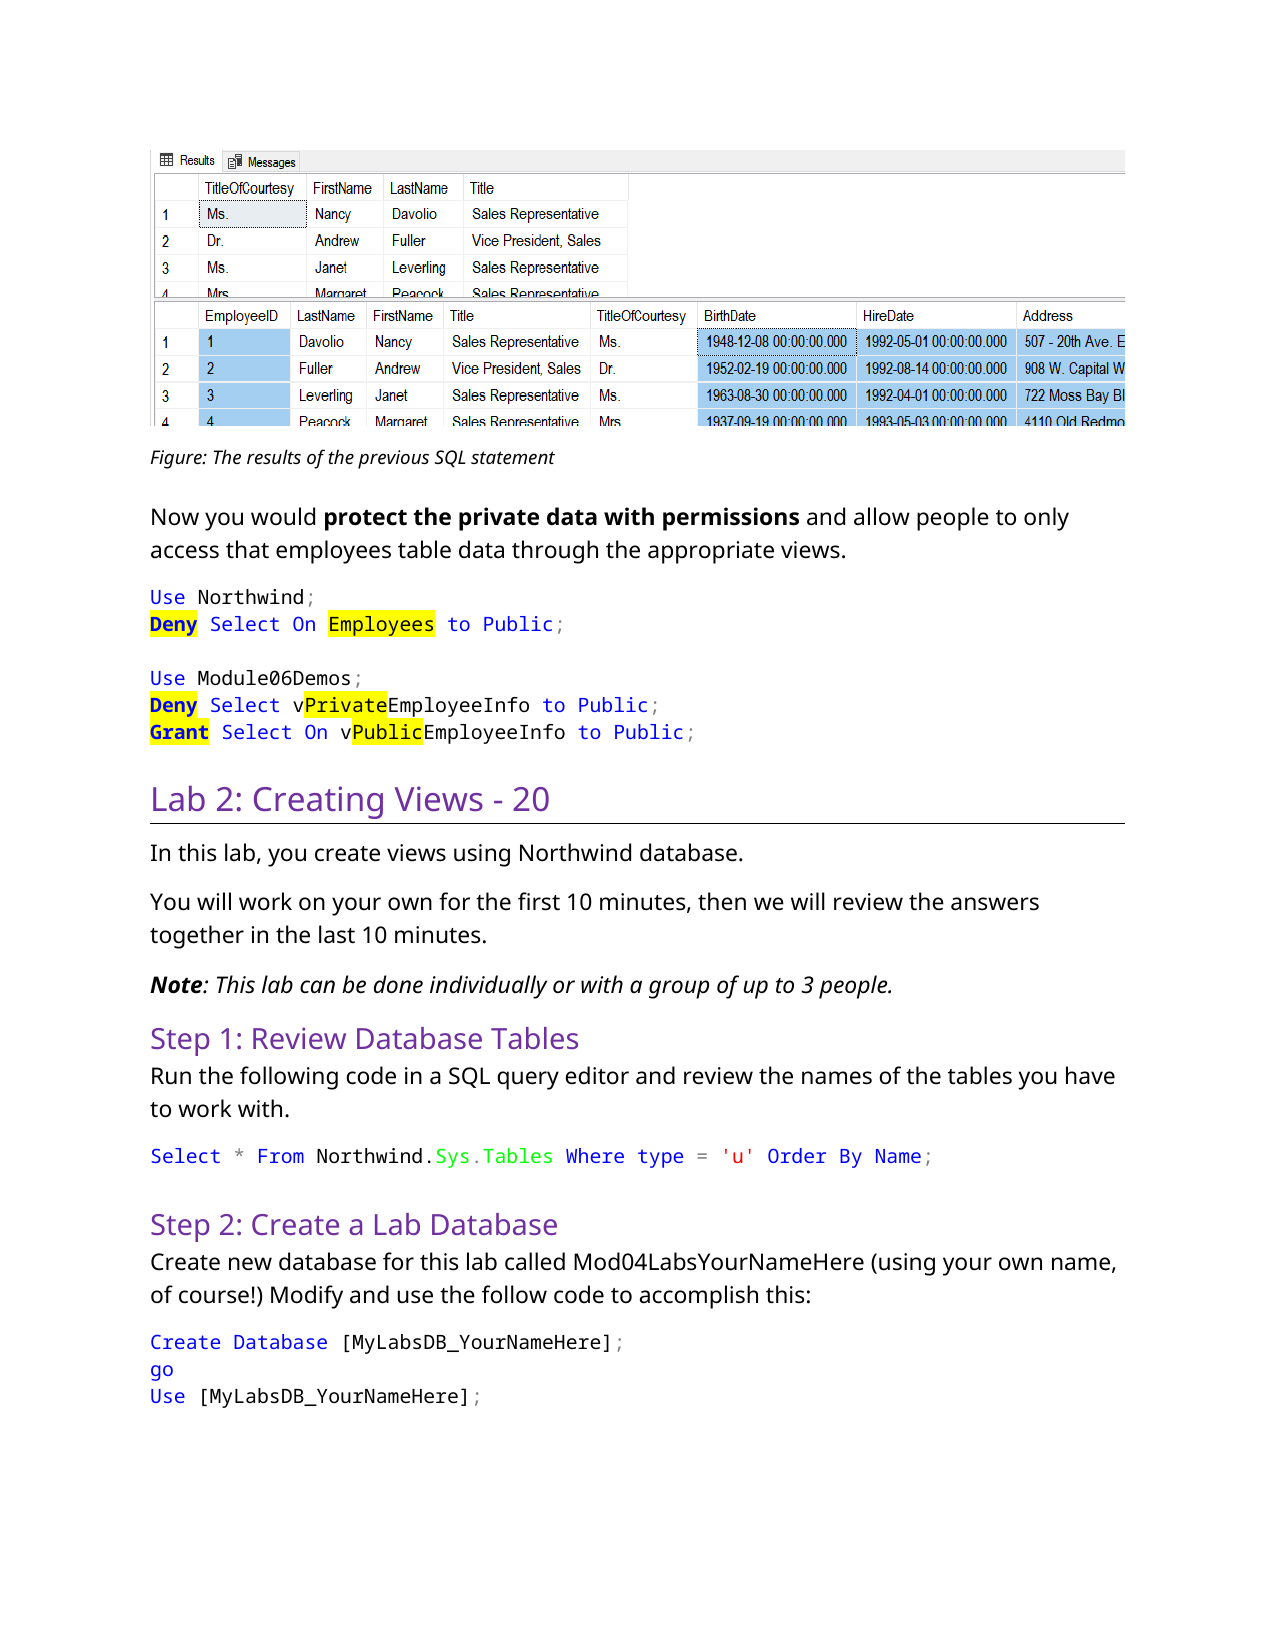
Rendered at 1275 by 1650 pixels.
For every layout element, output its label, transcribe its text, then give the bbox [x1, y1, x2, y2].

text Select * From Northwind.Sys.Tables Where type = 'u' Order By Name; [150, 1142, 1125, 1169]
text Deny Select On Employees to Public; [197, 610, 328, 637]
text Deny Select vPrivateEmployeeInfo to Public; [197, 691, 304, 718]
text Grant Select On vPublicEmployeeInfo to Public; [423, 718, 1125, 745]
subtitle Lab 2: Creating Views - 20 [150, 776, 1125, 823]
subtitle Step 2: Create a Lab Database [150, 1204, 1125, 1244]
text Deny Select vPrivateEmployeeInfo to Public; [387, 691, 1125, 718]
text go [150, 1355, 1125, 1382]
text Figure: The results of the previous SQL statement [150, 444, 1125, 470]
text Use Module06Demos; [150, 664, 1125, 691]
text Deny Select On Employees to Public; [435, 610, 1125, 637]
text Create Database [MyLabsDB_YourNameHere]; [150, 1328, 1125, 1355]
text Use [MyLabsDB_YourNameHere]; [150, 1382, 1125, 1409]
text Note: This lab can be done individually or with a group of up to 3 people. [150, 968, 1125, 1000]
text Grant Select On vPublicEmployeeInfo to Public; [209, 718, 352, 745]
text Now you would protect the private data with permissions and allow people to only access that employees table data through the appropriate views. [150, 501, 1125, 565]
text Use Northwind; [150, 583, 1125, 610]
text Run the following code in a SQL query editor and review the names of the tables you have to work with. [150, 1060, 1125, 1124]
subtitle Step 1: Review Database Tables [150, 1018, 1125, 1058]
text You will work on your own for the first 10 minutes, then we will review the answers together in the last 10 minutes. [150, 886, 1125, 950]
text Create new database for this lab called Mod04LabsYourNameHere (using your own name, of course!) Modify and use the follow code to accomplish this: [150, 1246, 1125, 1310]
picture [150, 150, 1125, 426]
text In this lab, you create views using Northwind database. [150, 837, 1125, 868]
